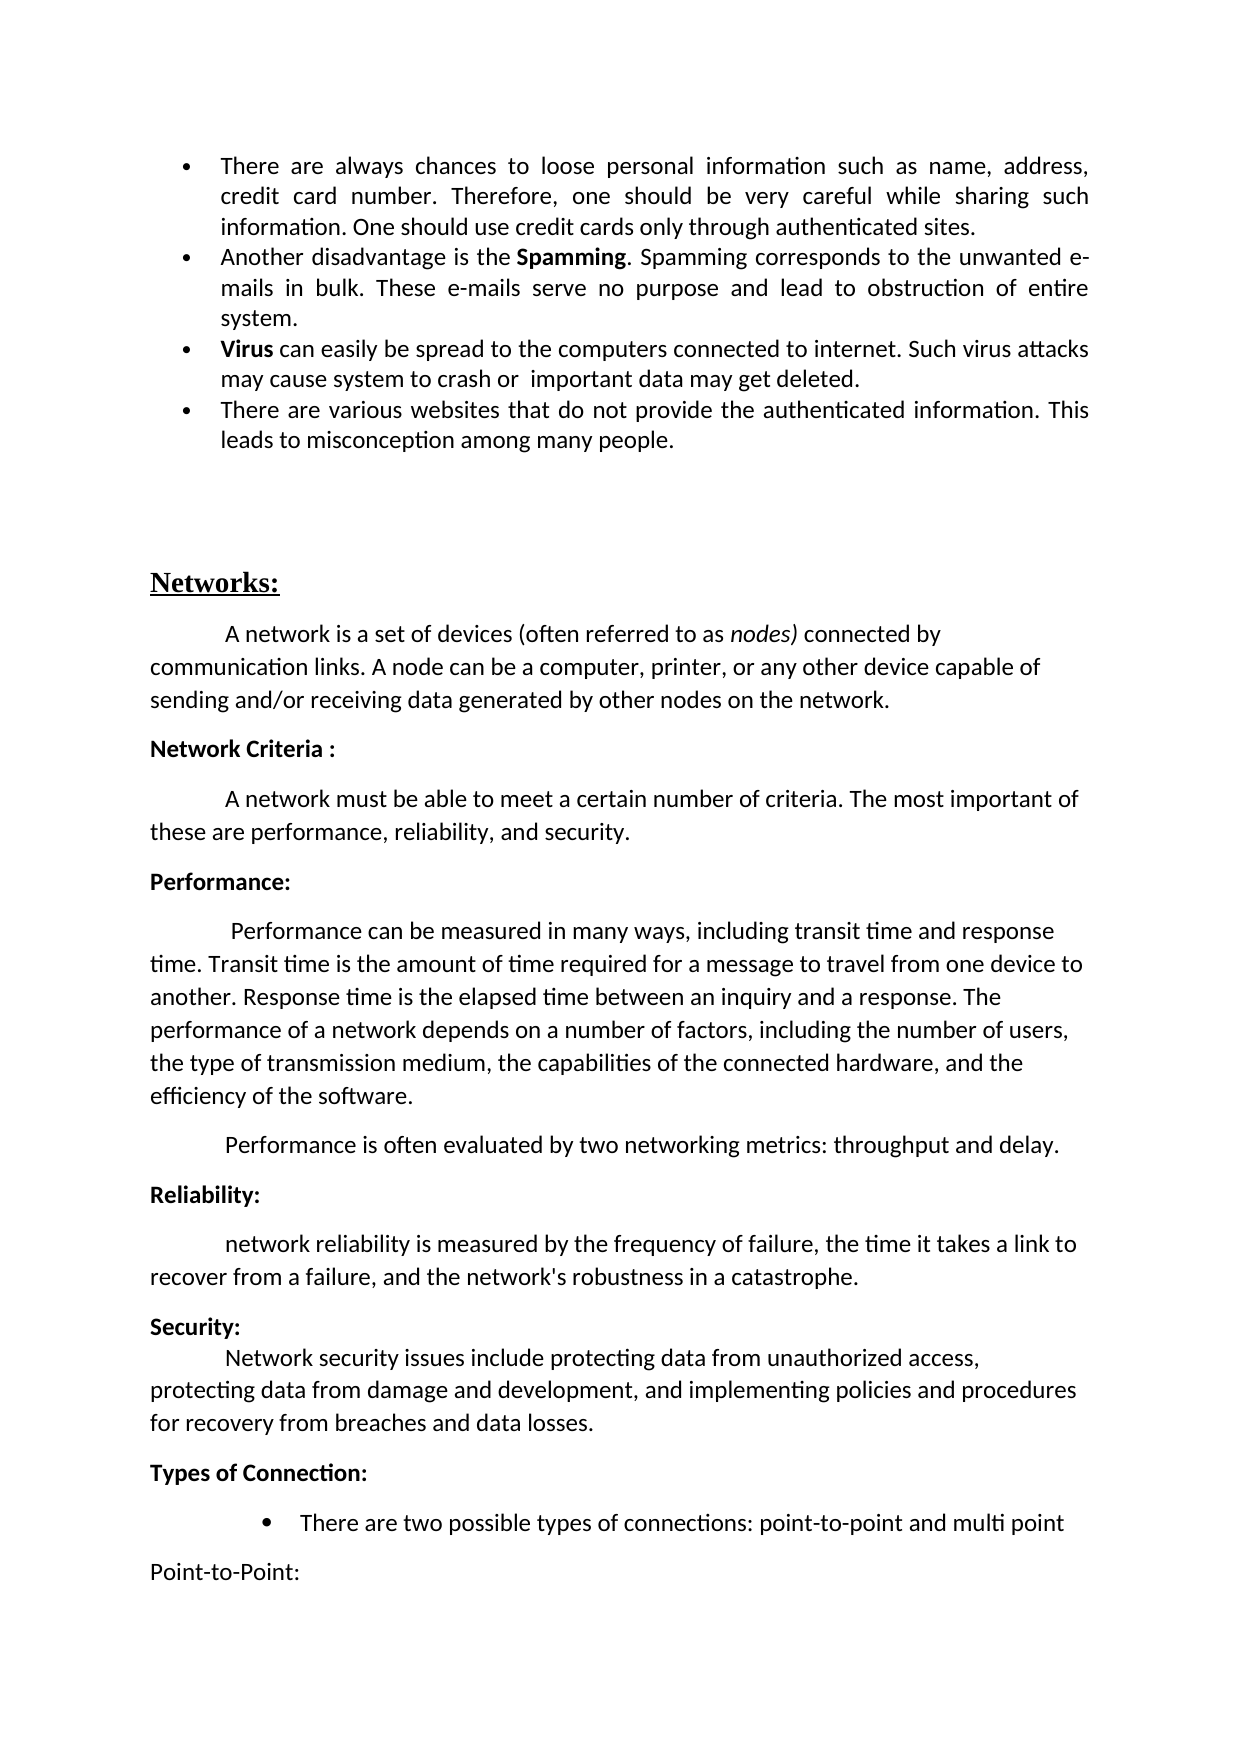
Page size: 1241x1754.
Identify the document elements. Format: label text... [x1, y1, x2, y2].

text Reliability: [150, 1179, 1090, 1209]
text Performance: [150, 866, 1090, 896]
list There are always chances to loose personal information such as name, address, credit card number. Therefore, one should be very careful while sharing such information. One should use credit cards only through authenticated sites. [183, 150, 1090, 242]
text Types of Connection: [150, 1457, 1090, 1488]
list Virus can easily be spread to the computers connected to internet. Such virus attacks may cause system to crash or important data may get deleted. [183, 333, 1090, 394]
text Network security issues include protecting data from unauthorized access, protecting data from damage and development, and implementing policies and procedures for recovery from breaches and data losses. [150, 1342, 1090, 1438]
text Security: [150, 1311, 1090, 1342]
text A network must be able to meet a certain number of criteria. The most important of these are performance, reliability, and security. [150, 783, 1090, 847]
list Another disadvantage is the Spamming. Spamming corresponds to the unwanted e-mails in bulk. These e-mails serve no purpose and lead to obstruction of entire system. [183, 242, 1090, 333]
list There are various websites that do not provide the authenticated information. This leads to misconception among many people. [183, 394, 1090, 455]
text Performance is often evaluated by two networking metrics: throughput and delay. [150, 1129, 1090, 1160]
text Networks: [150, 565, 1090, 599]
text A network is a set of devices (often referred to as nodes) connected by communication links. A node can be a computer, printer, or any other device capable of sending and/or receiving data generated by other nodes on the network. [150, 618, 1090, 714]
list There are two possible types of connections: point-to-point and multi point [262, 1507, 1090, 1537]
text Performance can be measured in many ways, including transit time and response time. Transit time is the amount of time required for a message to travel from one device to another. Response time is the elapsed time between an inquiry and a response. The performance of a network depends on a number of factors, including the number of users, the type of transmission medium, the capabilities of the connected hardware, and the efficiency of the software. [150, 915, 1090, 1110]
text Network Criteria : [150, 734, 1090, 764]
text network reliability is measured by the frequency of failure, the time it takes a link to recover from a failure, and the network's robustness in a catastrophe. [150, 1229, 1090, 1292]
text Point-to-Point: [150, 1556, 1090, 1587]
